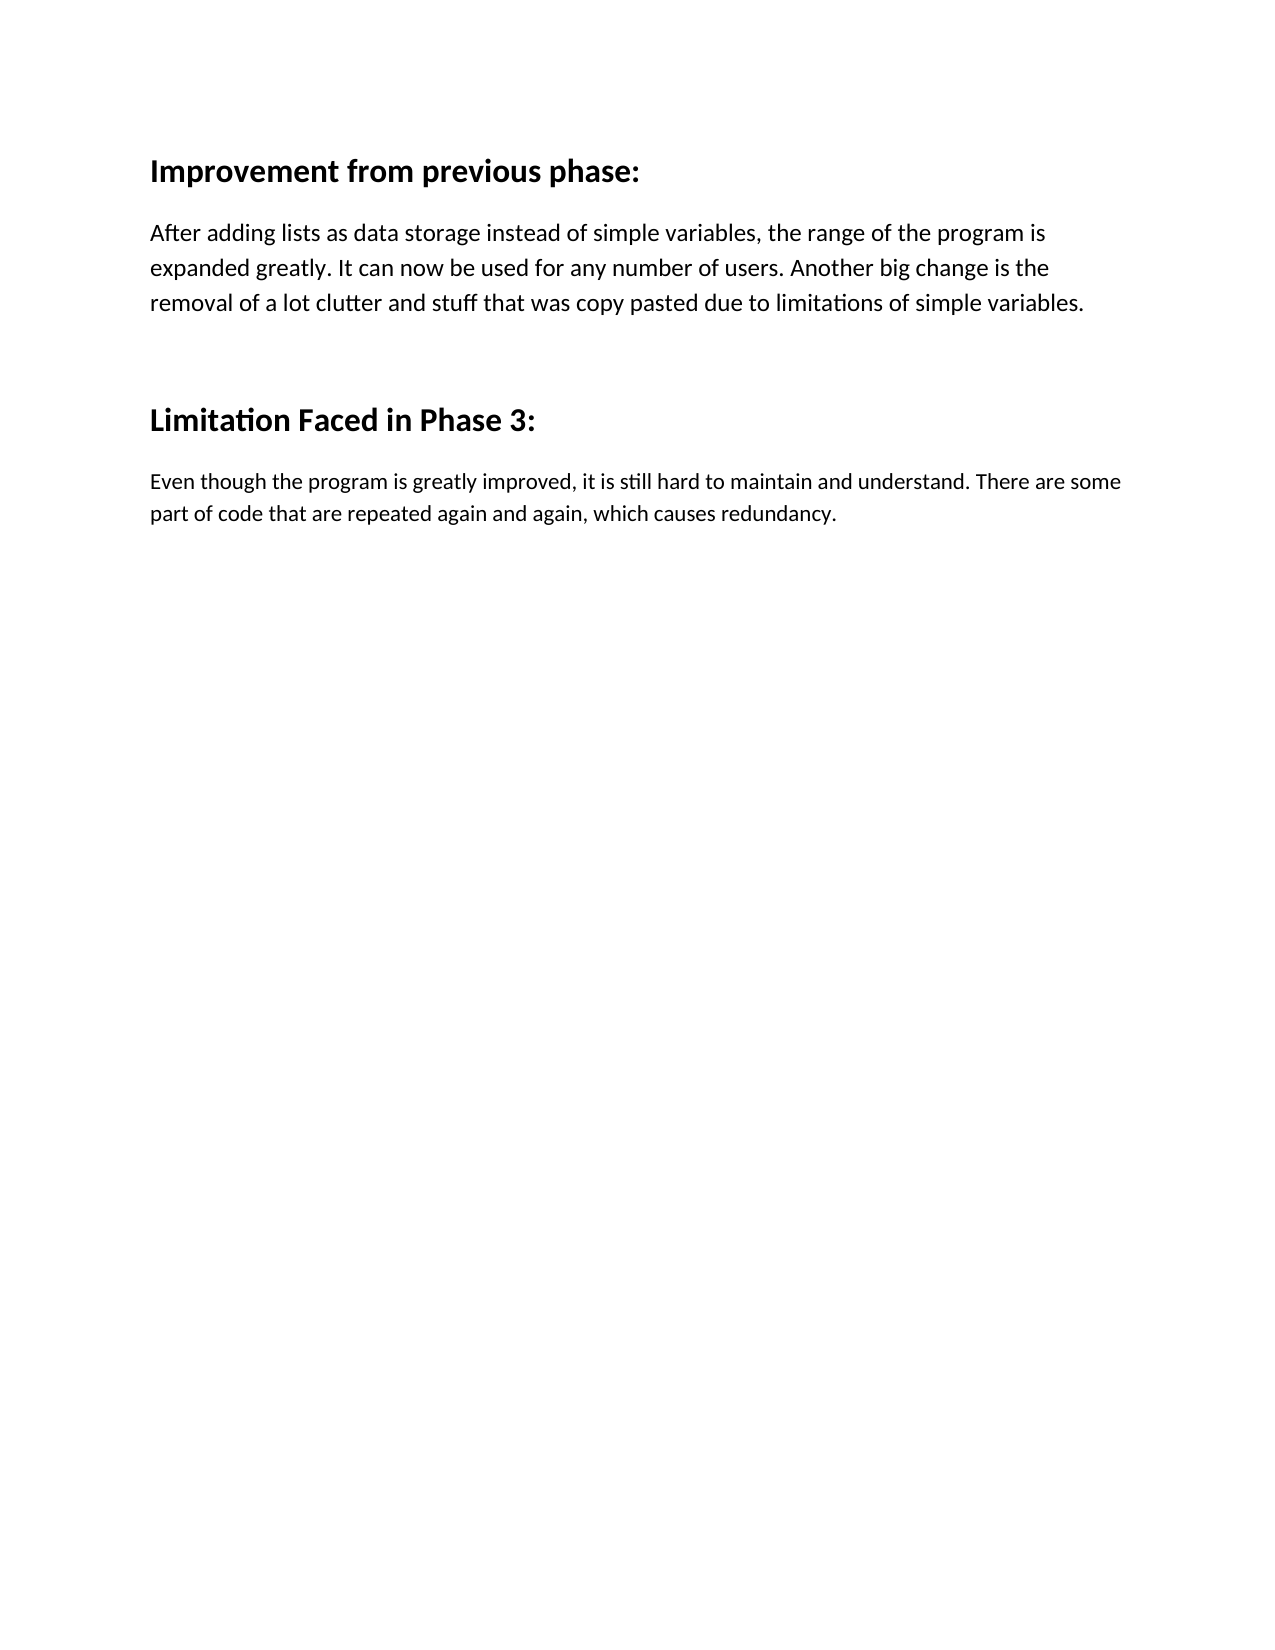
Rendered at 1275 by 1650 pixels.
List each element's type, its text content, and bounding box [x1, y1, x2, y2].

text Even though the program is greatly improved, it is still hard to maintain and understand. There are some part of code that are repeated again and again, which causes redundancy. [150, 467, 1125, 527]
text Limitation Faced in Phase 3: [150, 399, 1125, 440]
text Improvement from previous phase: [150, 150, 1125, 191]
text After adding lists as data storage instead of simple variables, the range of the program is expanded greatly. It can now be used for any number of users. Another big change is the removal of a lot clutter and stuff that was copy pasted due to limitations of simple variables. [150, 218, 1125, 318]
